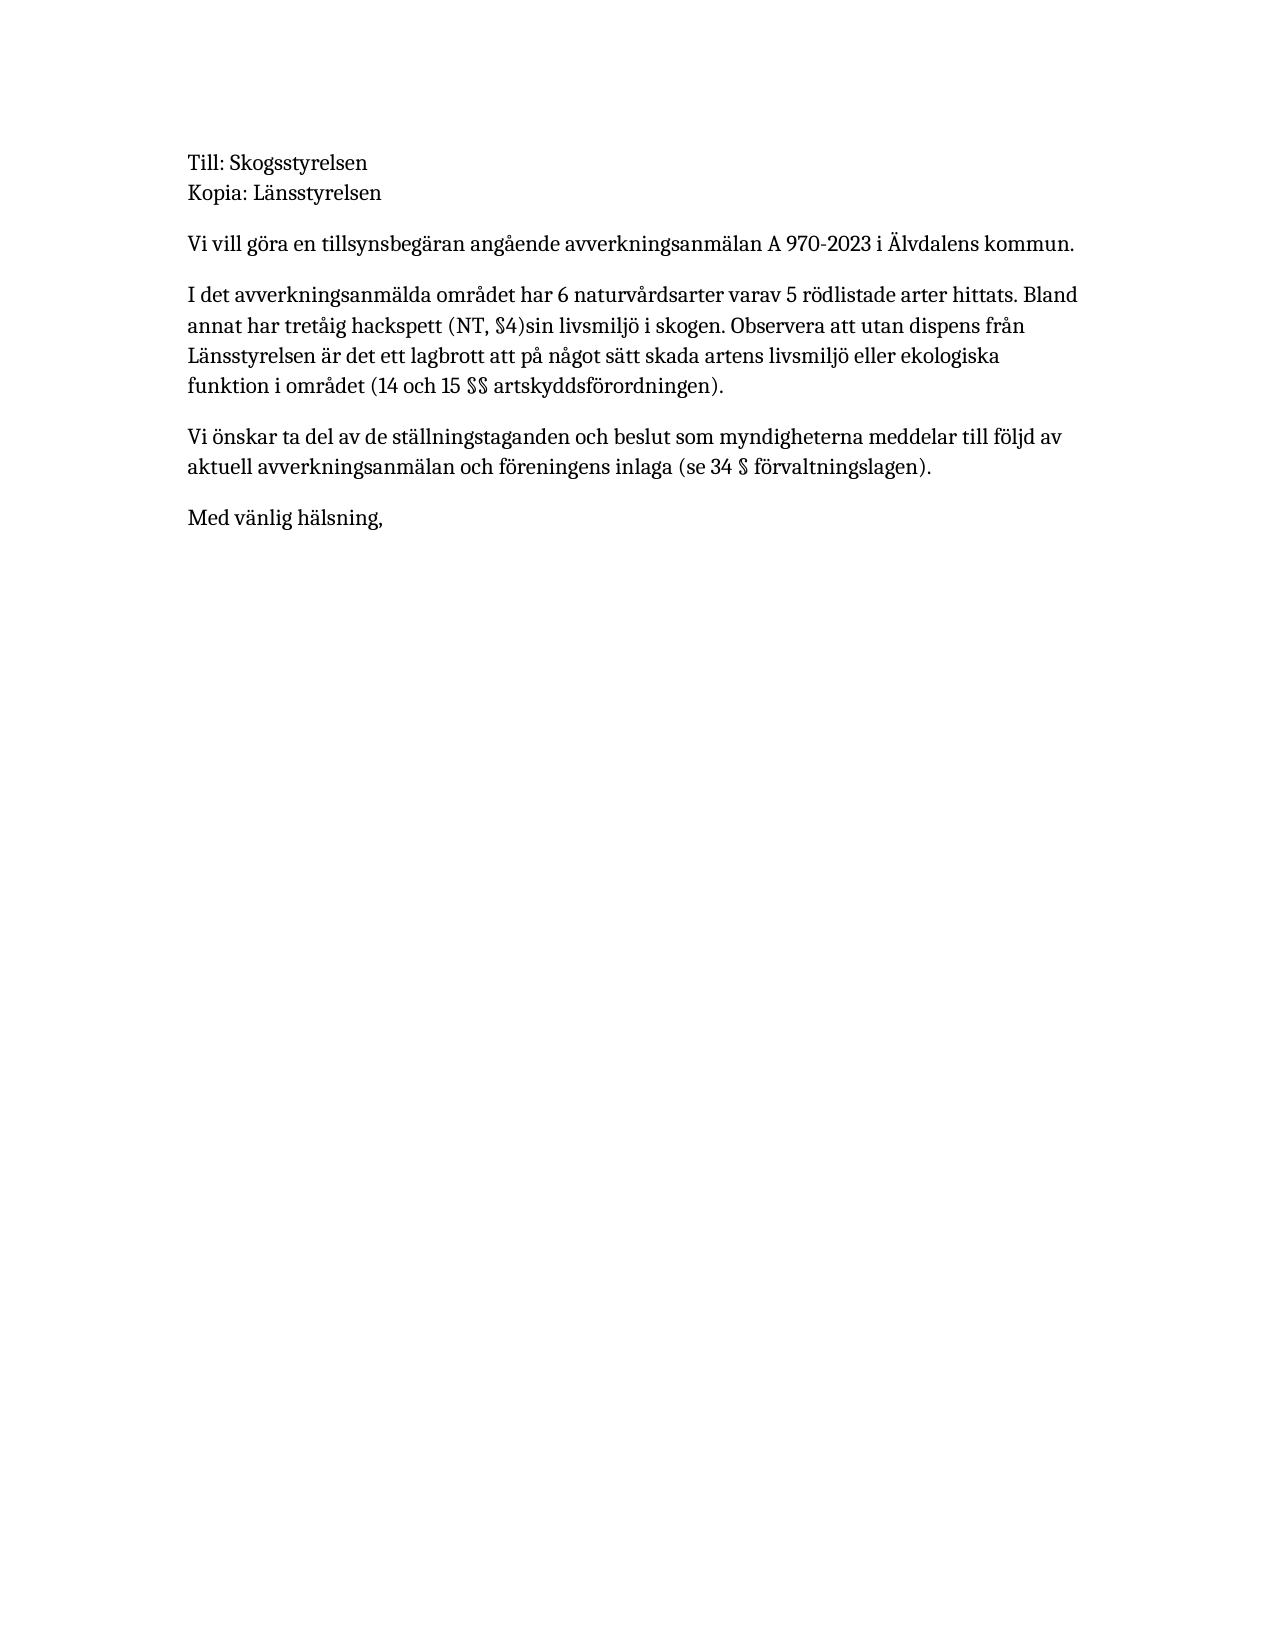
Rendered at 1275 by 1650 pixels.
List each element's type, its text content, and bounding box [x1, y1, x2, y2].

text Med vänlig hälsning, [187, 505, 1087, 562]
text Vi önskar ta del av de ställningstaganden och beslut som myndigheterna meddelar till följd av aktuell avverkningsanmälan och föreningens inlaga (se 34 § förvaltningslagen). [187, 424, 1087, 481]
text Till: Skogsstyrelsen Kopia: Länsstyrelsen [187, 150, 1087, 207]
text Vi vill göra en tillsynsbegäran angående avverkningsanmälan A 970-2023 i Älvdalens kommun. [187, 231, 1087, 258]
text I det avverkningsanmälda området har 6 naturvårdsarter varav 5 rödlistade arter hittats. Bland annat har tretåig hackspett (NT, §4)sin livsmiljö i skogen. Observera att utan dispens från Länsstyrelsen är det ett lagbrott att på något sätt skada artens livsmiljö eller ekologiska funktion i området (14 och 15 §§ artskyddsförordningen). [187, 282, 1087, 399]
